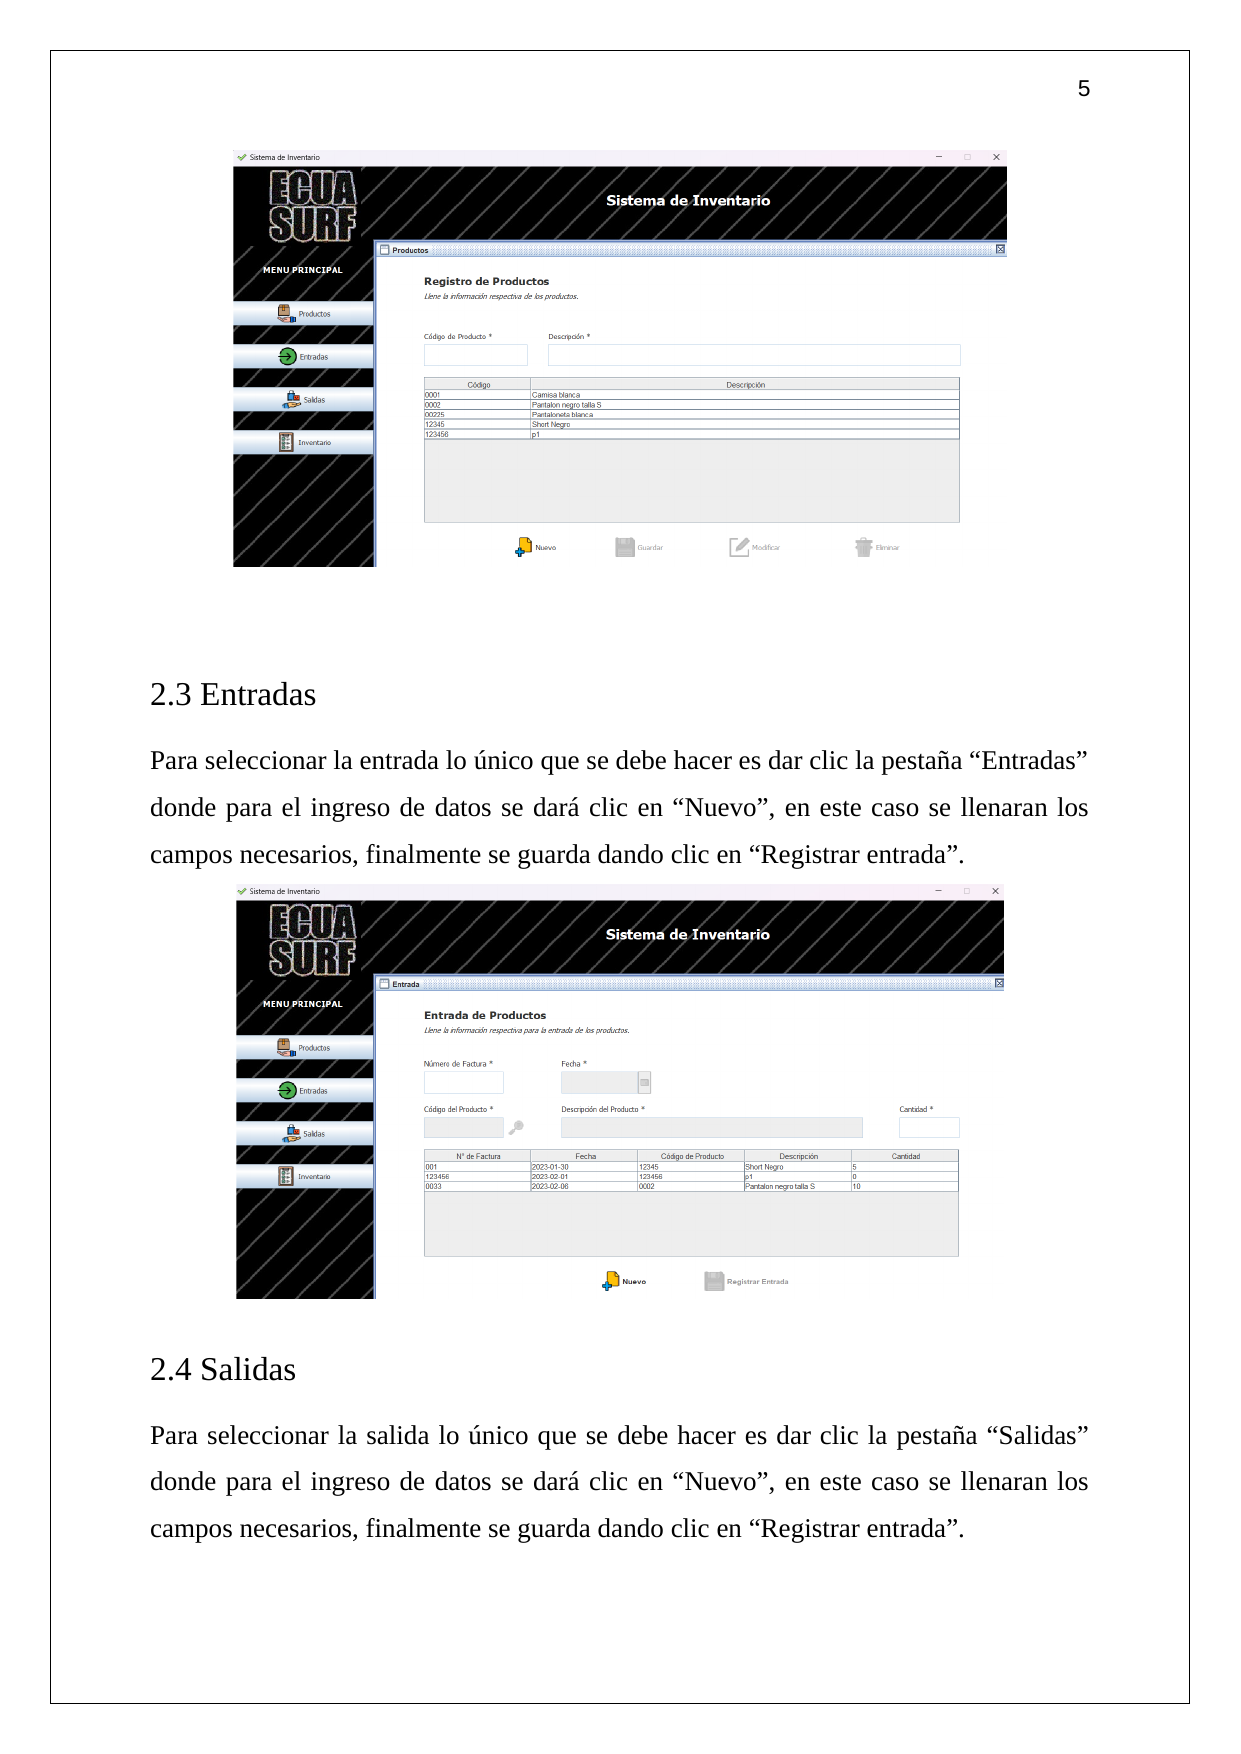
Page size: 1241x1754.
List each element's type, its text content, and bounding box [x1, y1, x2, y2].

subtitle 2.3 Entradas [150, 617, 1090, 713]
subtitle 2.4 Salidas [150, 1349, 1090, 1387]
picture [236, 884, 1004, 1299]
picture [233, 150, 1007, 567]
text Para seleccionar la salida lo único que se debe hacer es dar clic la pestaña “Salidas” donde para el ingreso de datos se dará clic en “Nuevo”, en este caso se llenaran los campos necesarios, finalmente se guarda dando clic en “Registrar entrada”. [150, 1419, 1090, 1543]
text Para seleccionar la entrada lo único que se debe hacer es dar clic la pestaña “Entradas” donde para el ingreso de datos se dará clic en “Nuevo”, en este caso se llenaran los campos necesarios, finalmente se guarda dando clic en “Registrar entrada”. [150, 744, 1090, 869]
